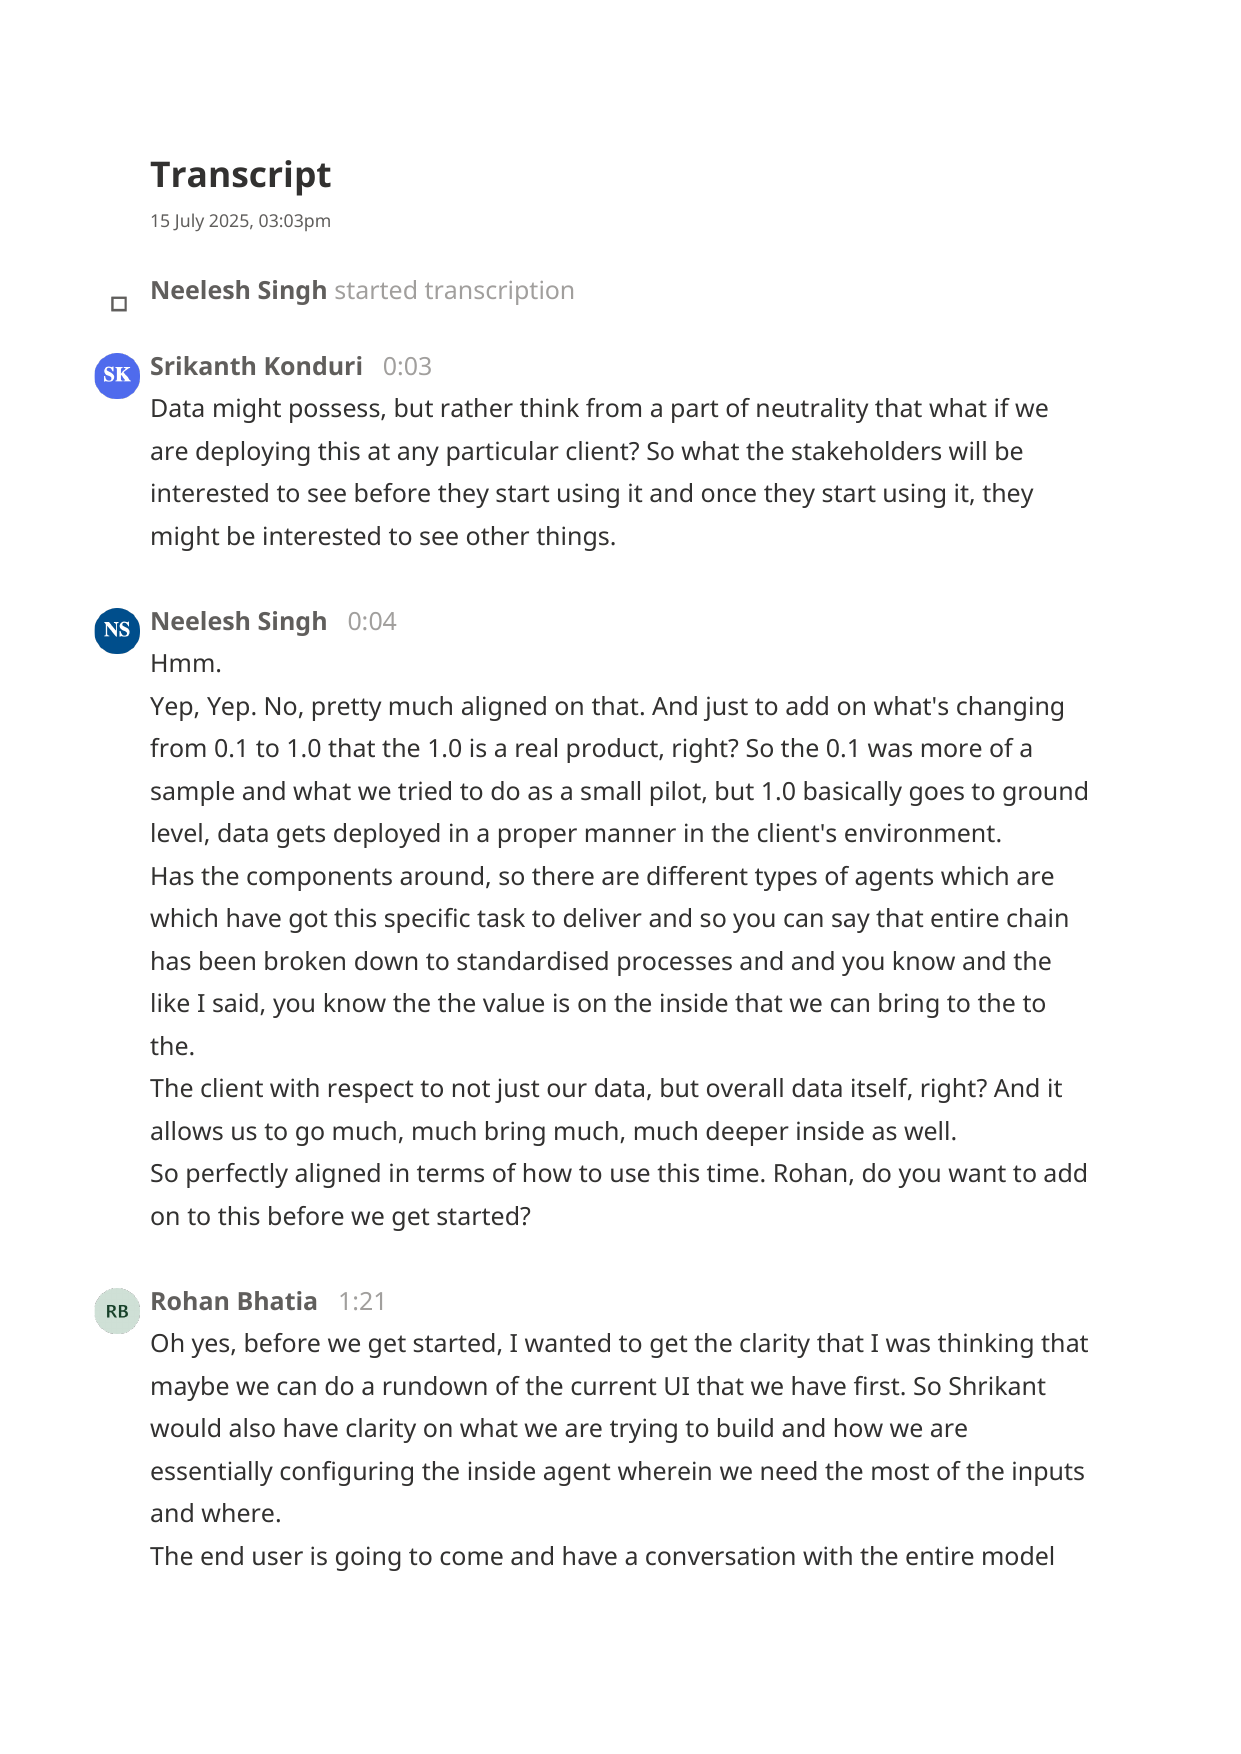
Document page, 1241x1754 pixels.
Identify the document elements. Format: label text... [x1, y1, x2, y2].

picture [94, 1288, 140, 1334]
text Srikanth Konduri 0:03 Data might possess, but rather think from a part of neutrality that what if we are deploying this at any particular client? So what the stakeholders will be interested to see before they start using it and once they start using it, they might be interested to see other things. [150, 306, 1090, 552]
text Transcript [150, 150, 1090, 198]
text Neelesh Singh 0:04 Hmm. Yep, Yep. No, pretty much aligned on that. And just to add on what's changing from 0.1 to 1.0 that the 1.0 is a real product, right? So the 0.1 was more of a sample and what we tried to do as a small pilot, but 1.0 basically goes to ground level, data gets deployed in a proper manner in the client's environment. Has the components around, so there are different types of agents which are which have got this specific task to deliver and so you can say that entire chain has been broken down to standardised processes and and you know and the like I said, you know the the value is on the inside that we can bring to the to the. The client with respect to not just our data, but overall data itself, right? And it allows us to go much, much bring much, much deeper inside as well. So perfectly aligned in terms of how to use this time. Rohan, do you want to add on to this before we get started? [150, 561, 1090, 1232]
picture [94, 353, 140, 399]
text Neelesh Singh started transcription [150, 243, 1090, 306]
picture [94, 608, 140, 654]
text 15 July 2025, 03:03pm [150, 209, 1090, 233]
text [150, 1241, 1090, 1572]
picture [102, 288, 137, 323]
